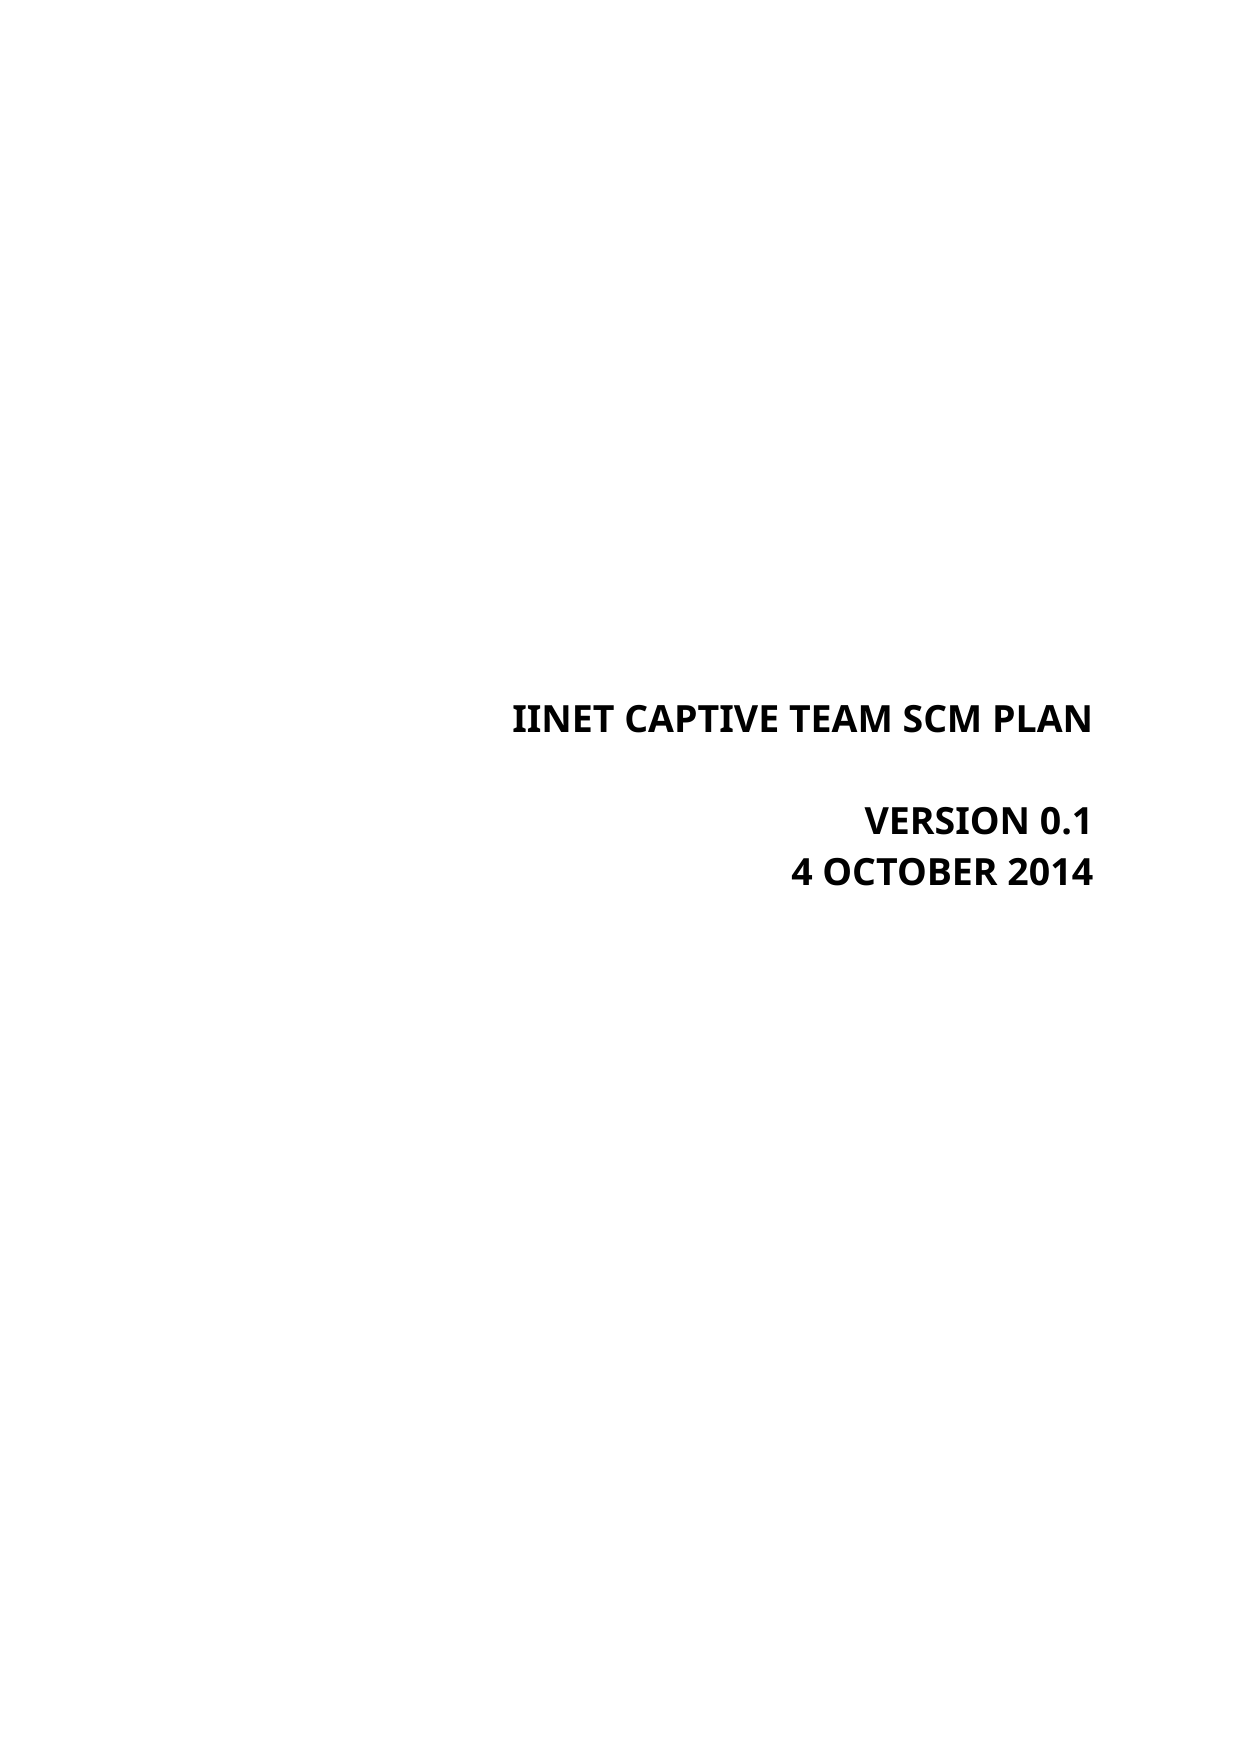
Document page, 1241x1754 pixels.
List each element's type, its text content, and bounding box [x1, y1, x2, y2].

title SCM BLOG TEST Plan [147, 692, 1093, 743]
title VERSION 0.1 [147, 794, 1093, 845]
title 4 OCTOBER 2014 [147, 845, 1093, 896]
